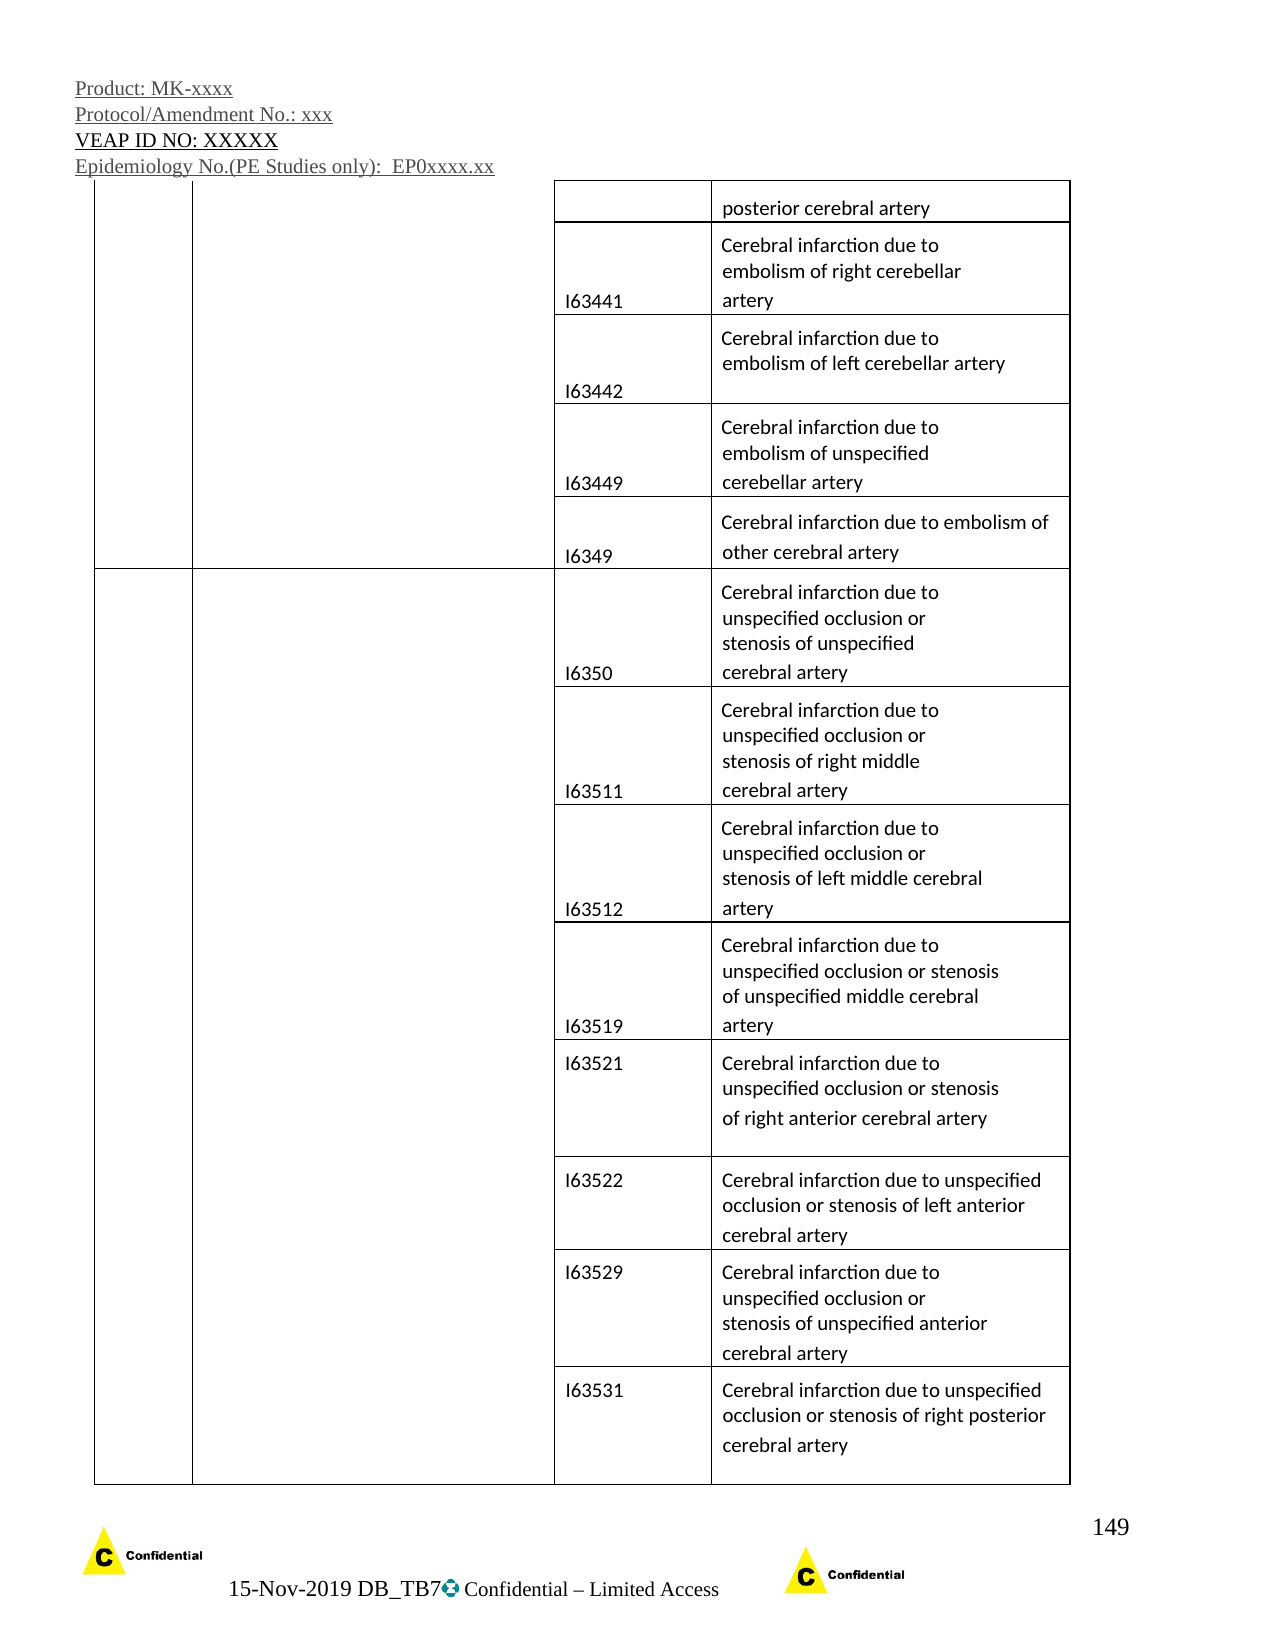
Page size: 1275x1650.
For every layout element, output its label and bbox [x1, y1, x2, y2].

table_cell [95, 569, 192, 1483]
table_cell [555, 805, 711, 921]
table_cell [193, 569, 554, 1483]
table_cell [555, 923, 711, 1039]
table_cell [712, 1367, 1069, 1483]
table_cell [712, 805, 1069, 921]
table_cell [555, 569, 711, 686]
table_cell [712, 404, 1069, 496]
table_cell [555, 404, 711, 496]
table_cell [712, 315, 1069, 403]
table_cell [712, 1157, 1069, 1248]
picture [441, 1579, 459, 1597]
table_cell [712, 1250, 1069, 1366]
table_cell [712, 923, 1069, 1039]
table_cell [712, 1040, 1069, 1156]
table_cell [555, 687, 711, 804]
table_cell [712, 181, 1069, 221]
picture [75, 1525, 208, 1579]
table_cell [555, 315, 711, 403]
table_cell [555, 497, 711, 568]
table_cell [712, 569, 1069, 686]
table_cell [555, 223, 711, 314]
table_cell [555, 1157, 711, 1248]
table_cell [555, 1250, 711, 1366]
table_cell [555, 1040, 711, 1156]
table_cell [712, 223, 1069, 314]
picture [777, 1544, 910, 1598]
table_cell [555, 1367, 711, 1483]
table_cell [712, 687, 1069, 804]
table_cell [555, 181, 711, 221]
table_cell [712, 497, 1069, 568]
